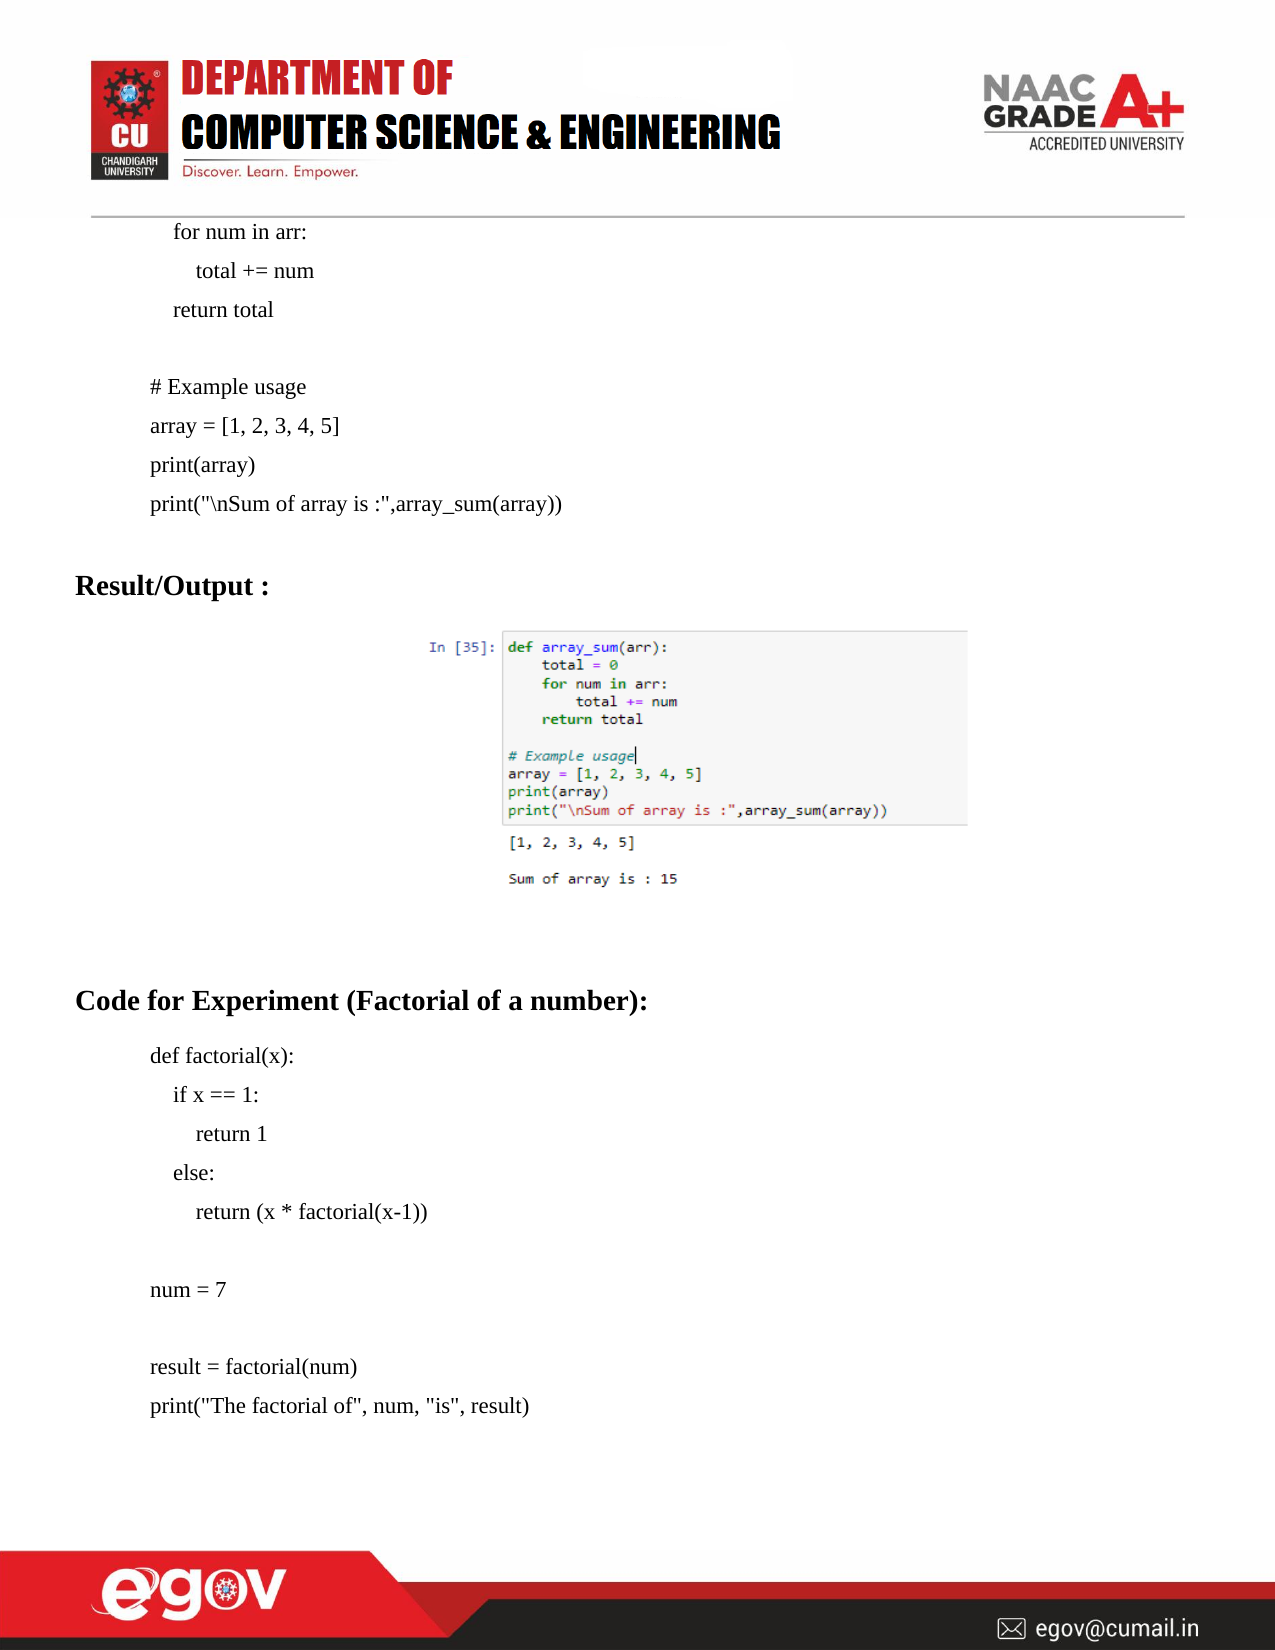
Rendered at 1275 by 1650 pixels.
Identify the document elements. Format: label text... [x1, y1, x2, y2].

text if x == 1: [150, 1081, 1225, 1108]
text def factorial(x): [150, 1042, 1225, 1069]
text return 1 [150, 1120, 1225, 1147]
text array = [1, 2, 3, 4, 5] [150, 412, 1225, 439]
text print("The factorial of", num, "is", result) [150, 1392, 1225, 1418]
text Code for Experiment (Factorial of a number): [75, 983, 1225, 1017]
text result = factorial(num) [150, 1353, 1225, 1380]
picture [0, 1550, 1275, 1650]
text print(array) [150, 451, 1225, 477]
text return total [150, 296, 1225, 322]
picture [0, 0, 1275, 218]
text num = 7 [150, 1276, 1225, 1302]
text total += num [150, 257, 1225, 283]
text # Example usage [150, 373, 1225, 400]
text return (x * factorial(x-1)) [150, 1198, 1225, 1224]
text for num in arr: [150, 75, 1225, 244]
text print("\nSum of array is :",array_sum(array)) [150, 490, 1225, 516]
text else: [150, 1159, 1225, 1185]
text Result/Output : [75, 568, 1225, 601]
picture [407, 627, 968, 899]
